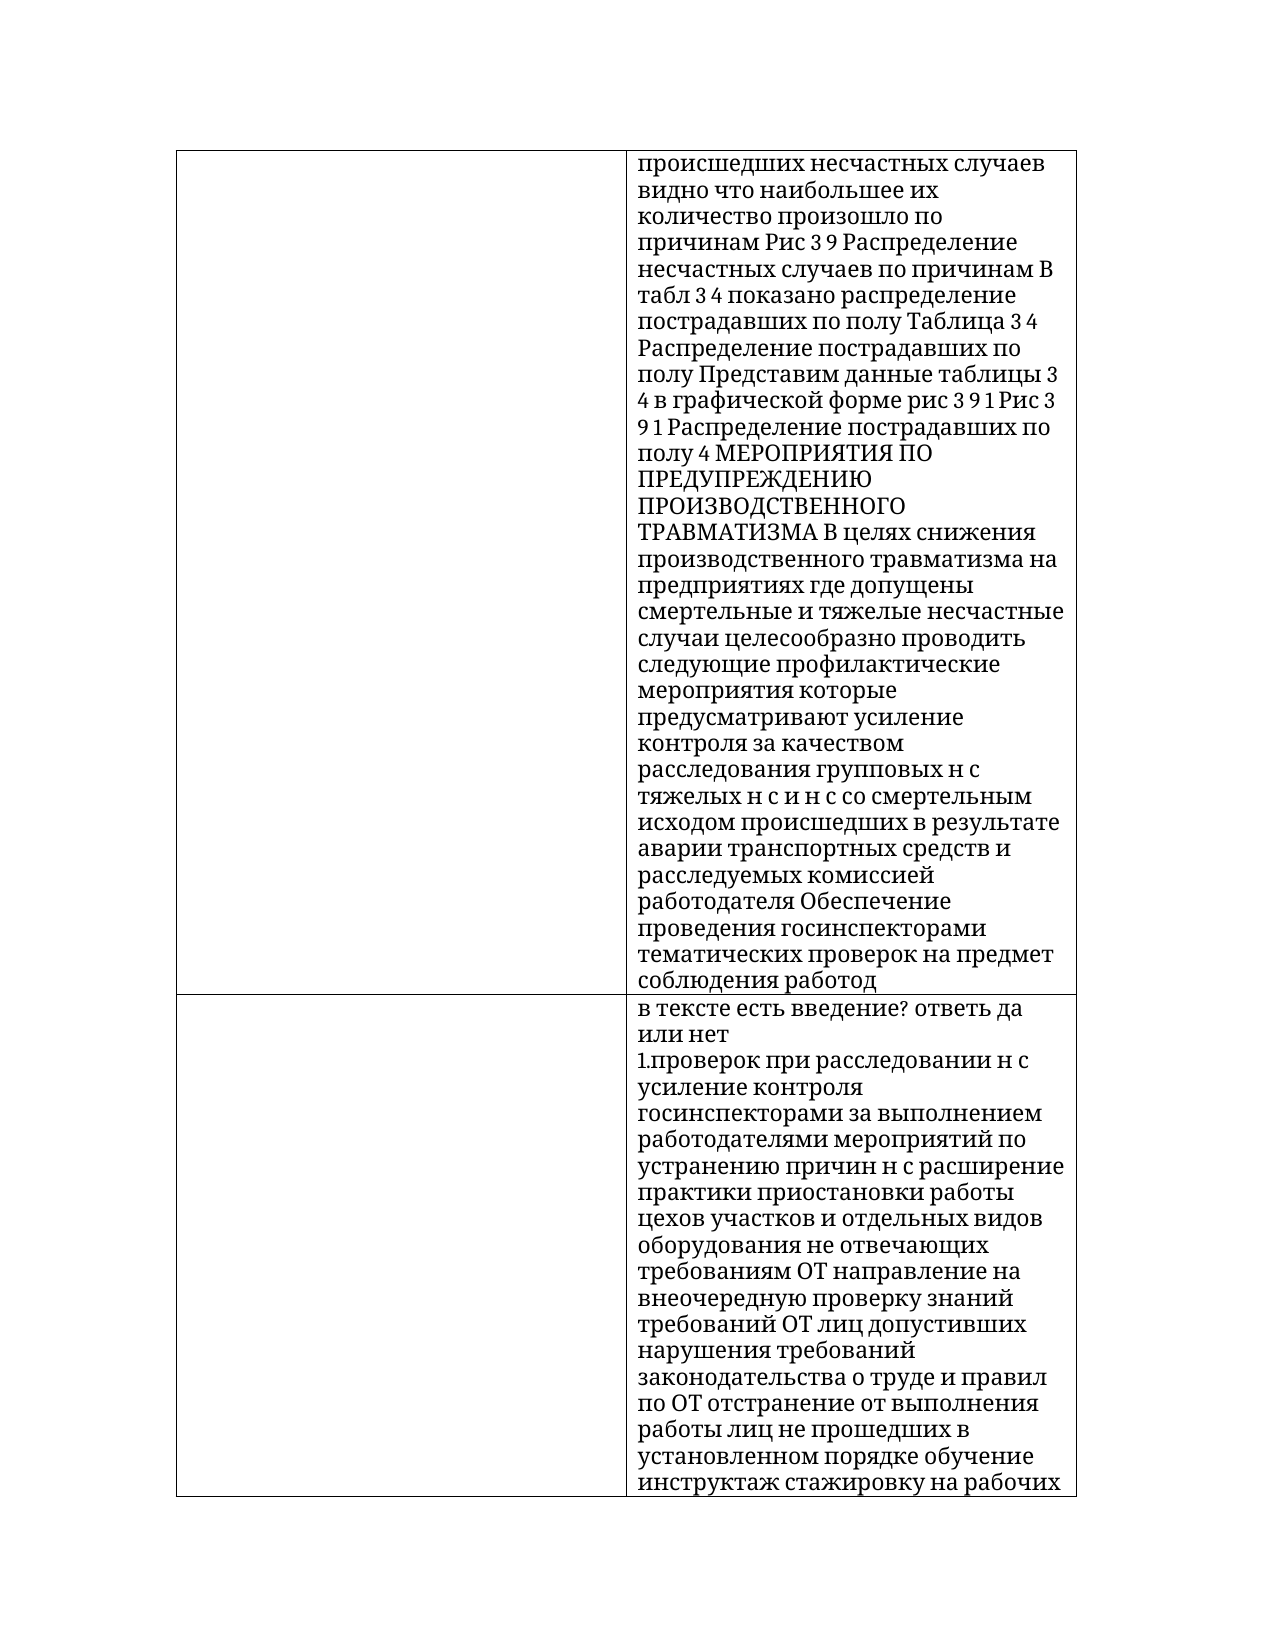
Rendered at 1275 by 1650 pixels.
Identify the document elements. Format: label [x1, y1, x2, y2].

table_cell [627, 151, 1076, 994]
table_cell [177, 995, 626, 1496]
table_cell [627, 995, 1076, 1496]
table_cell [177, 151, 626, 994]
